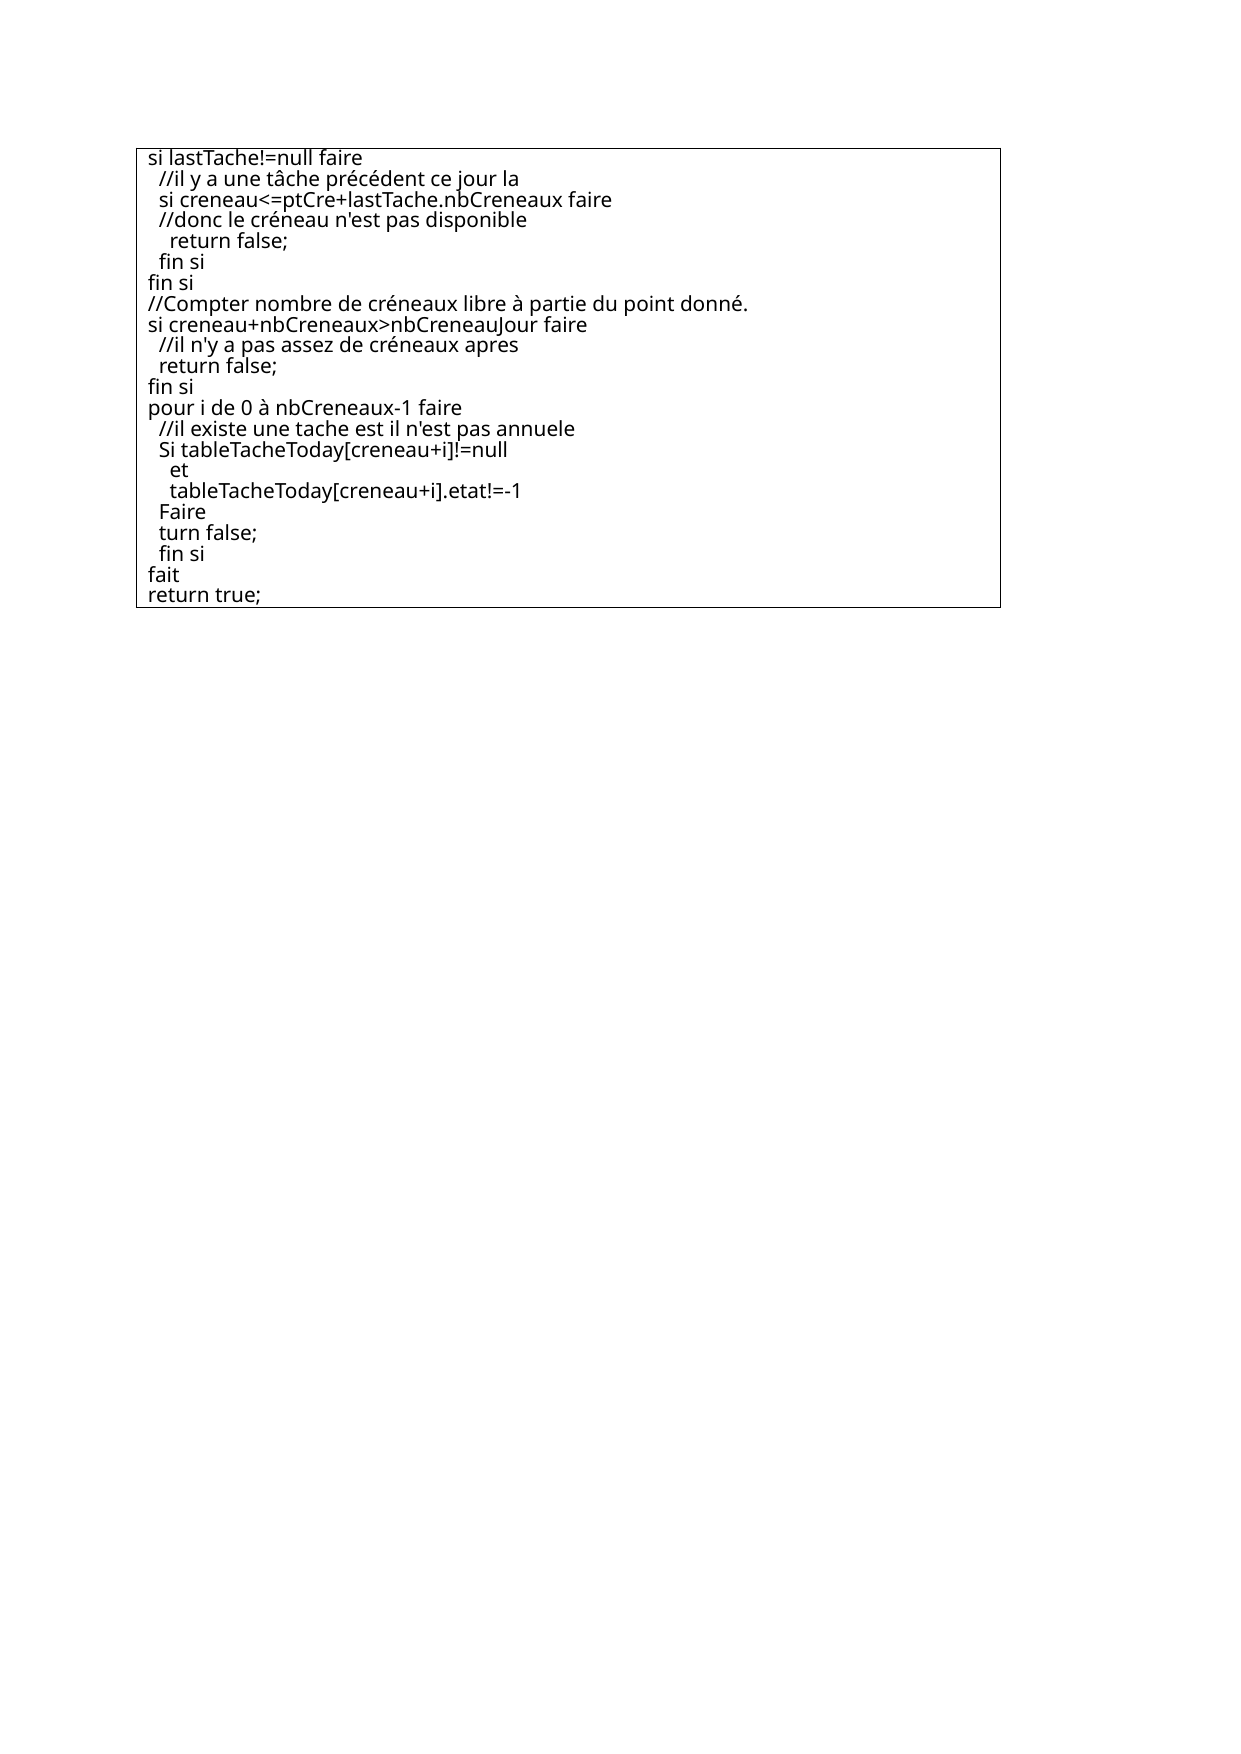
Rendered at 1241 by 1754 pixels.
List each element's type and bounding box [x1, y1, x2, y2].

table_cell [137, 149, 1000, 607]
